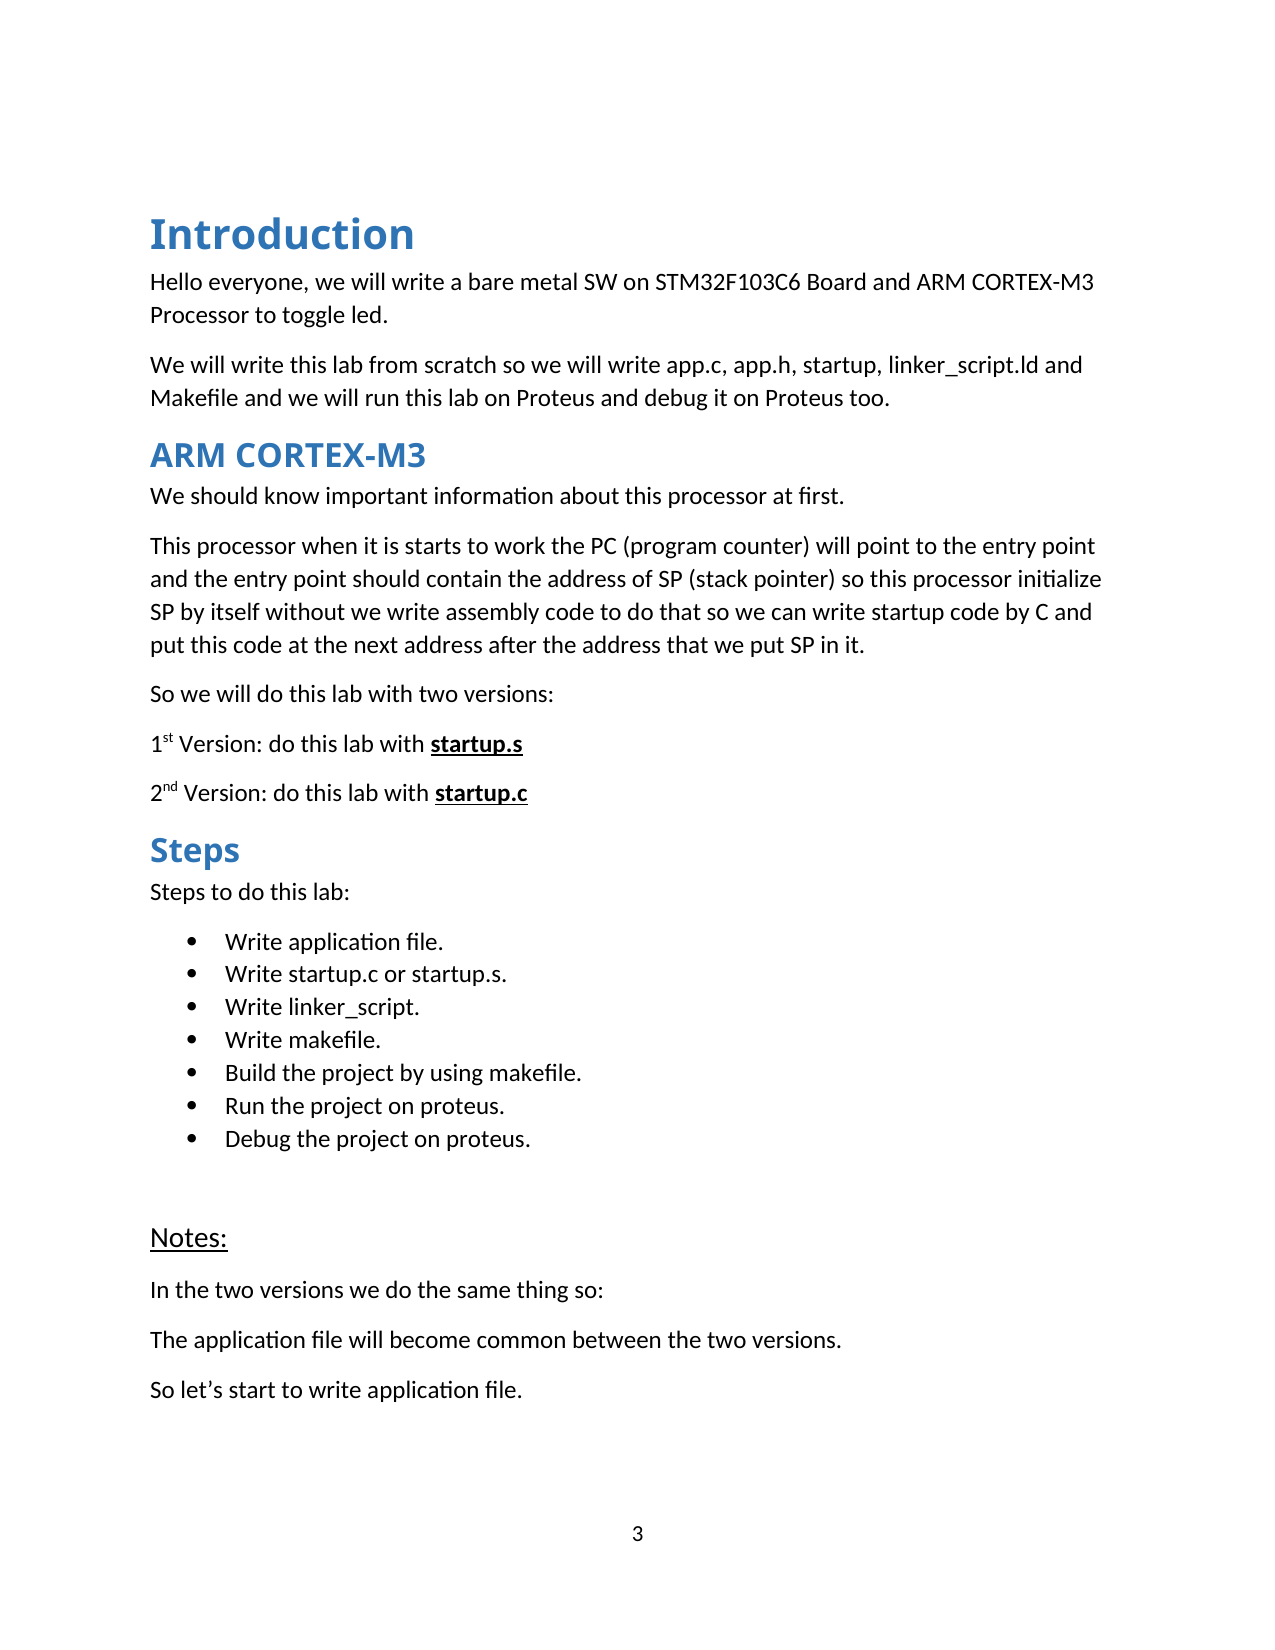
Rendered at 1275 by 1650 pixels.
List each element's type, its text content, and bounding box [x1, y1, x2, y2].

text So we will do this lab with two versions: [150, 678, 1125, 709]
text 1st Version: do this lab with startup.s [150, 728, 1125, 758]
list Debug the project on proteus. [187, 1123, 1125, 1154]
list Write linker_script. [187, 991, 1125, 1022]
text We will write this lab from scratch so we will write app.c, app.h, startup, linker_script.ld and Makefile and we will run this lab on Proteus and debug it on Proteus too. [150, 349, 1125, 412]
text Hello everyone, we will write a bare metal SW on STM32F103C6 Board and ARM CORTEX-M3 Processor to toggle led. [150, 266, 1125, 330]
text Steps to do this lab: [150, 876, 1125, 907]
list Build the project by using makefile. [187, 1057, 1125, 1088]
list Write startup.c or startup.s. [187, 958, 1125, 989]
text We should know important information about this processor at first. [150, 480, 1125, 511]
list Write application file. [187, 926, 1125, 956]
subtitle Introduction [150, 205, 1125, 262]
text The application file will become common between the two versions. [150, 1324, 1125, 1355]
text 2nd Version: do this lab with startup.c [150, 777, 1125, 808]
subtitle ARM CORTEX-M3 [150, 431, 1125, 477]
list Write makefile. [187, 1024, 1125, 1055]
list Run the project on proteus. [187, 1090, 1125, 1121]
text So let’s start to write application file. [150, 1374, 1125, 1404]
text In the two versions we do the same thing so: [150, 1275, 1125, 1305]
text Notes: [150, 1219, 1125, 1255]
text This processor when it is starts to work the PC (program counter) will point to the entry point and the entry point should contain the address of SP (stack pointer) so this processor initialize SP by itself without we write assembly code to do that so we can write startup code by C and put this code at the next address after the address that we put SP in it. [150, 530, 1125, 659]
subtitle Steps [150, 827, 1125, 872]
